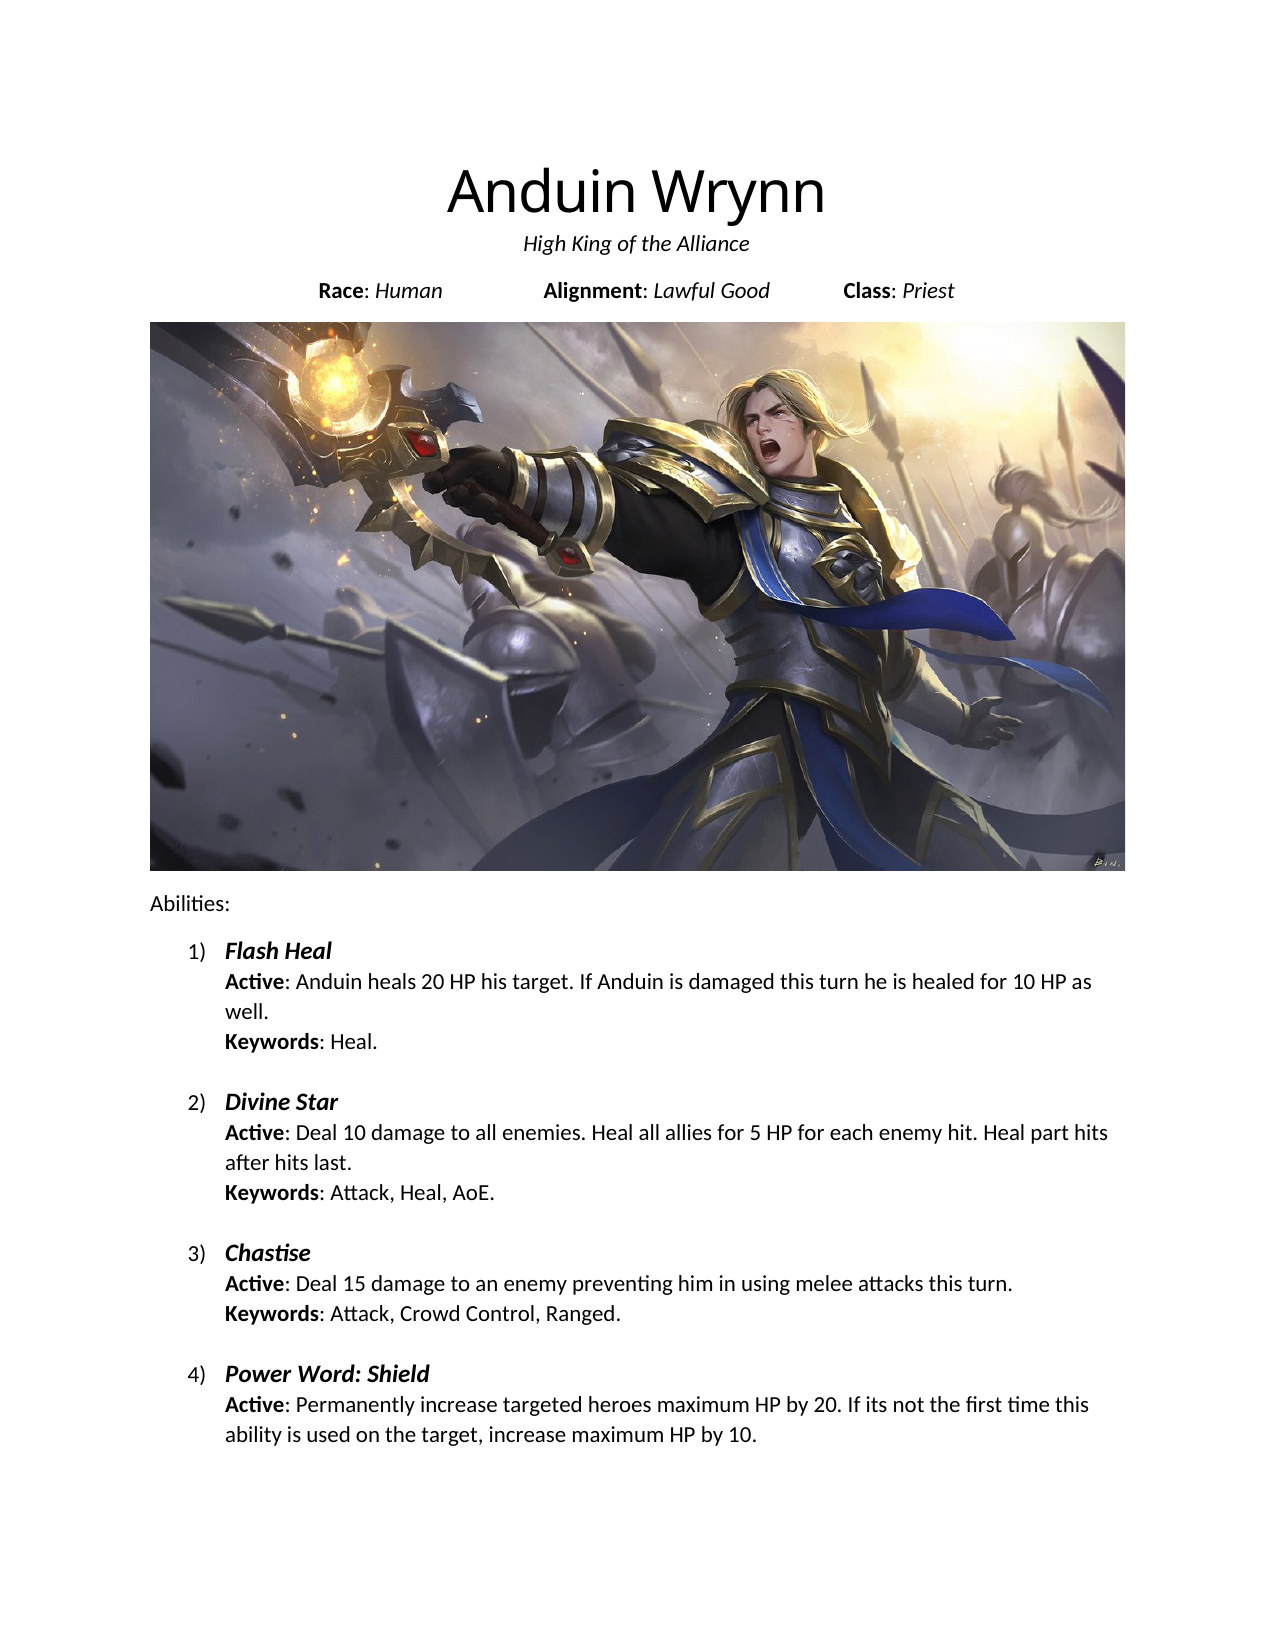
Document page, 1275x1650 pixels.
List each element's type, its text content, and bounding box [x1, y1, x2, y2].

list Chastise Active: Deal 15 damage to an enemy preventing him in using melee attacks this turn. Keywords: Attack, Crowd Control, Ranged. [187, 1237, 1125, 1357]
text Abilities: [150, 889, 1125, 917]
text Race: Human Alignment: Lawful Good Class: Priest [150, 276, 1125, 304]
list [187, 1358, 1125, 1448]
title Anduin Wrynn [150, 150, 1125, 229]
picture [150, 322, 1125, 871]
list Divine Star Active: Deal 10 damage to all enemies. Heal all allies for 5 HP for each enemy hit. Heal part hits after hits last. Keywords: Attack, Heal, AoE. [187, 1086, 1125, 1236]
list Flash Heal Active: Anduin heals 20 HP his target. If Anduin is damaged this turn he is healed for 10 HP as well. Keywords: Heal. [187, 935, 1125, 1084]
text High King of the Alliance [150, 229, 1125, 257]
